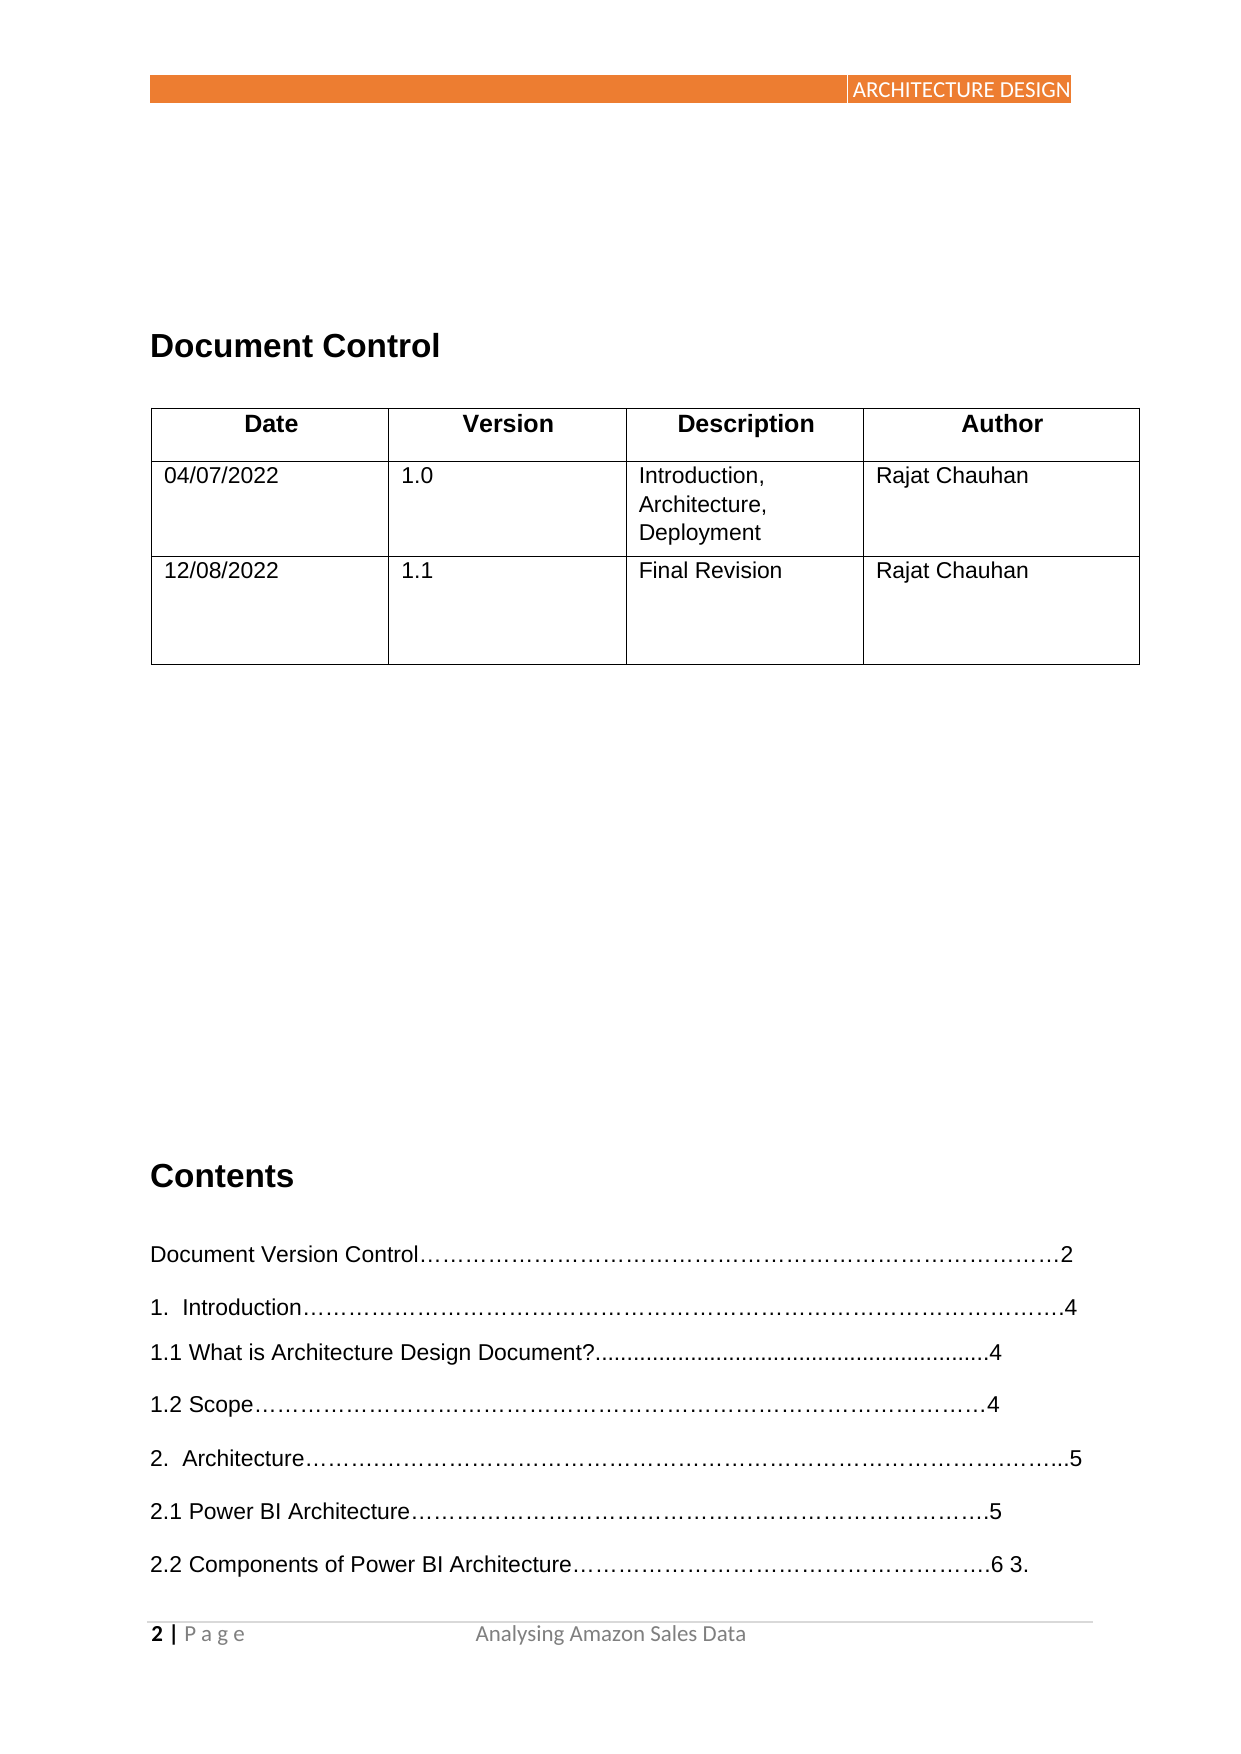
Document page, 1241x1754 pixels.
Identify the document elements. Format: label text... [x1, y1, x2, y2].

text Document Version Control…………………………………………………………………………2 [150, 1241, 1082, 1267]
table_header Date [152, 409, 388, 461]
table_cell 1.0 [389, 462, 462, 556]
table_cell Introduction, Architecture, Deployment [627, 462, 863, 556]
list What is Architecture Design Document?..............................................................4 [150, 1339, 1082, 1365]
list Introduction……………………………………………………………………………………….4 [150, 1294, 1082, 1321]
table_header Author [864, 409, 1139, 461]
table_header Description [627, 409, 863, 461]
table_cell 1.1 [389, 557, 462, 663]
list Architecture……….……………………………………………………………………….……...5 [150, 1445, 1082, 1471]
table_cell Rajat Chauhan [864, 462, 1139, 556]
table_cell Rajat Chauhan [864, 557, 1139, 663]
table_cell 04/07/2022 [152, 462, 388, 556]
list Scope……………………………………………………………………………………4 [150, 1391, 1082, 1418]
table_cell [462, 462, 626, 556]
list Power BI Architecture………………………………………………………………….5 [150, 1498, 1082, 1524]
table_cell Final Revision [627, 557, 863, 663]
text Contents [150, 1156, 1082, 1194]
table_cell [462, 557, 626, 663]
subtitle Document Control [150, 326, 1082, 364]
table_cell 12/08/2022 [152, 557, 388, 663]
list Components of Power BI Architecture……………………………………………….6 3. [150, 1551, 1082, 1578]
table_header Version [462, 409, 626, 461]
table_header [389, 409, 462, 461]
